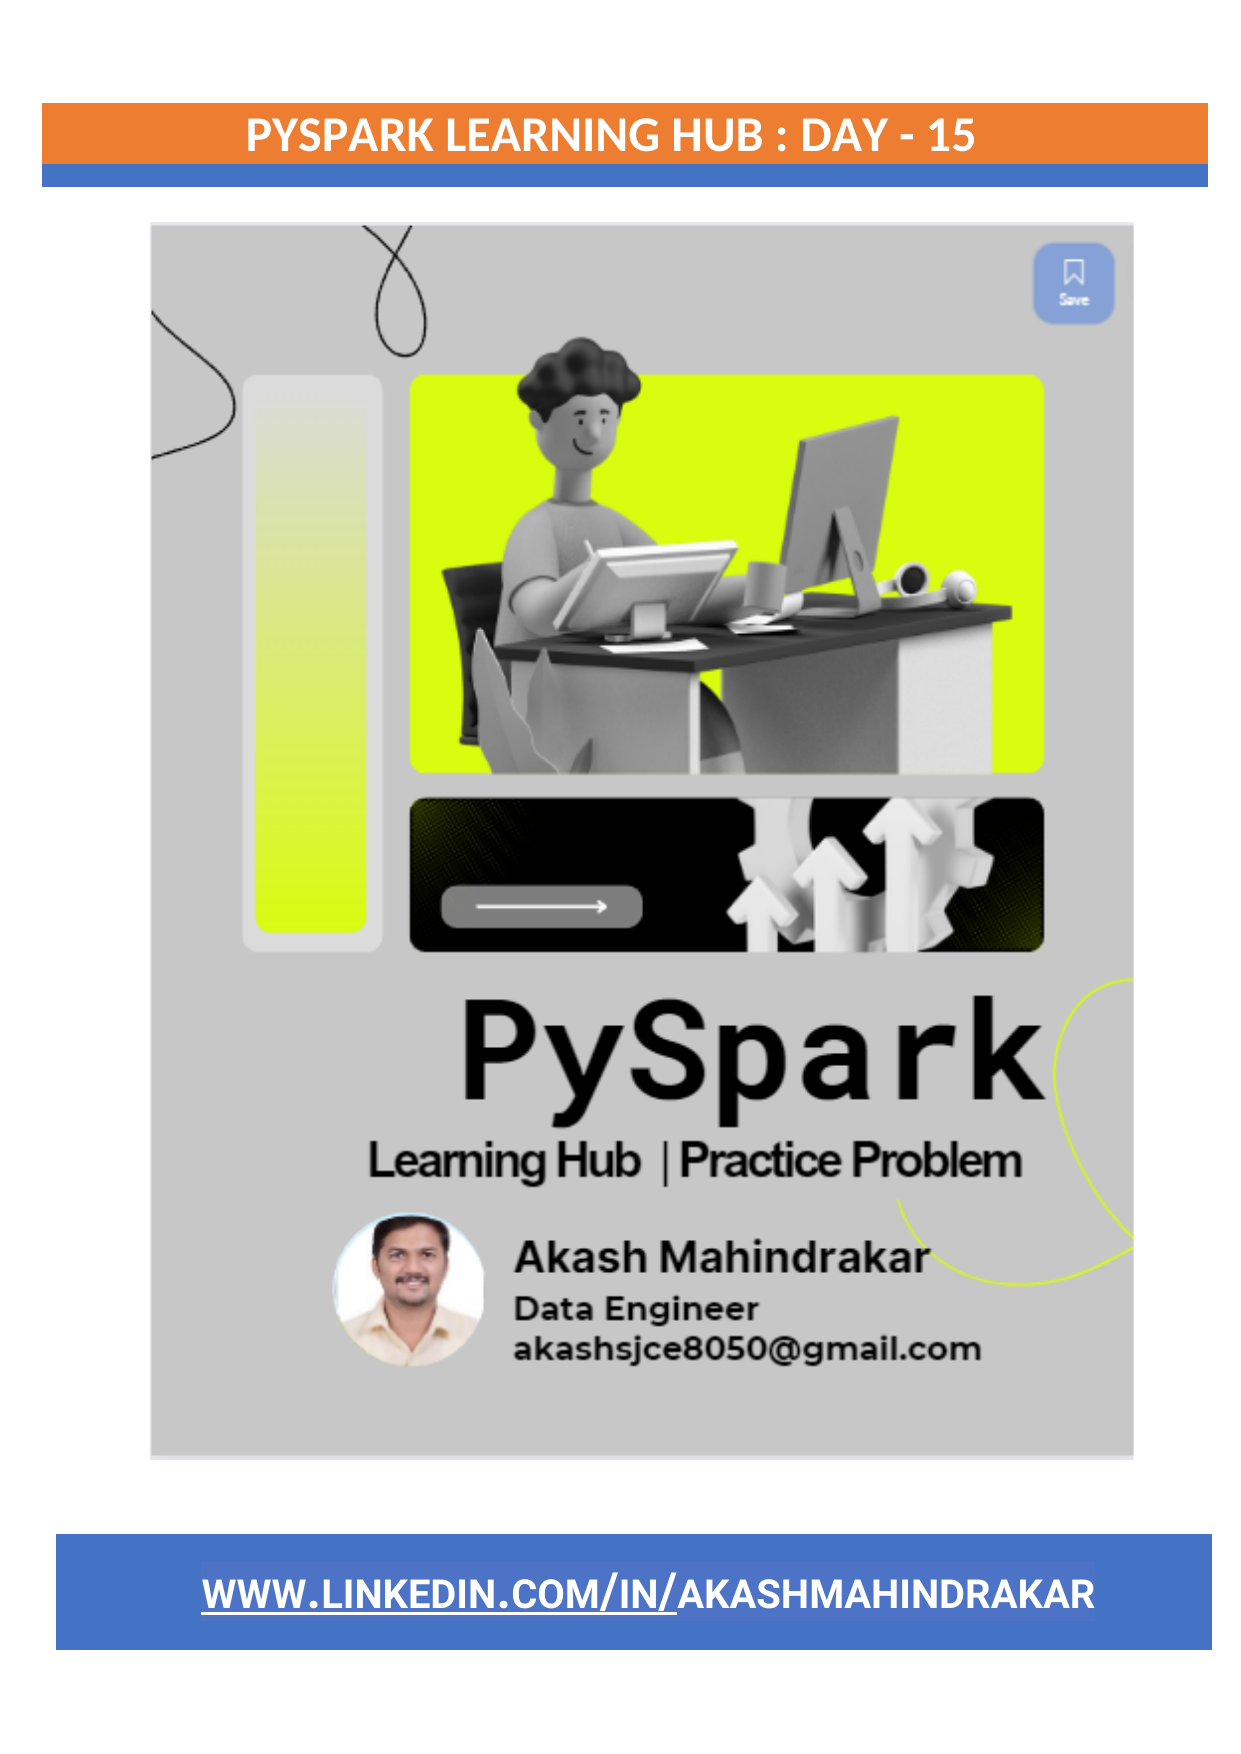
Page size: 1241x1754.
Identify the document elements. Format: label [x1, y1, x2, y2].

picture [150, 222, 1134, 1460]
